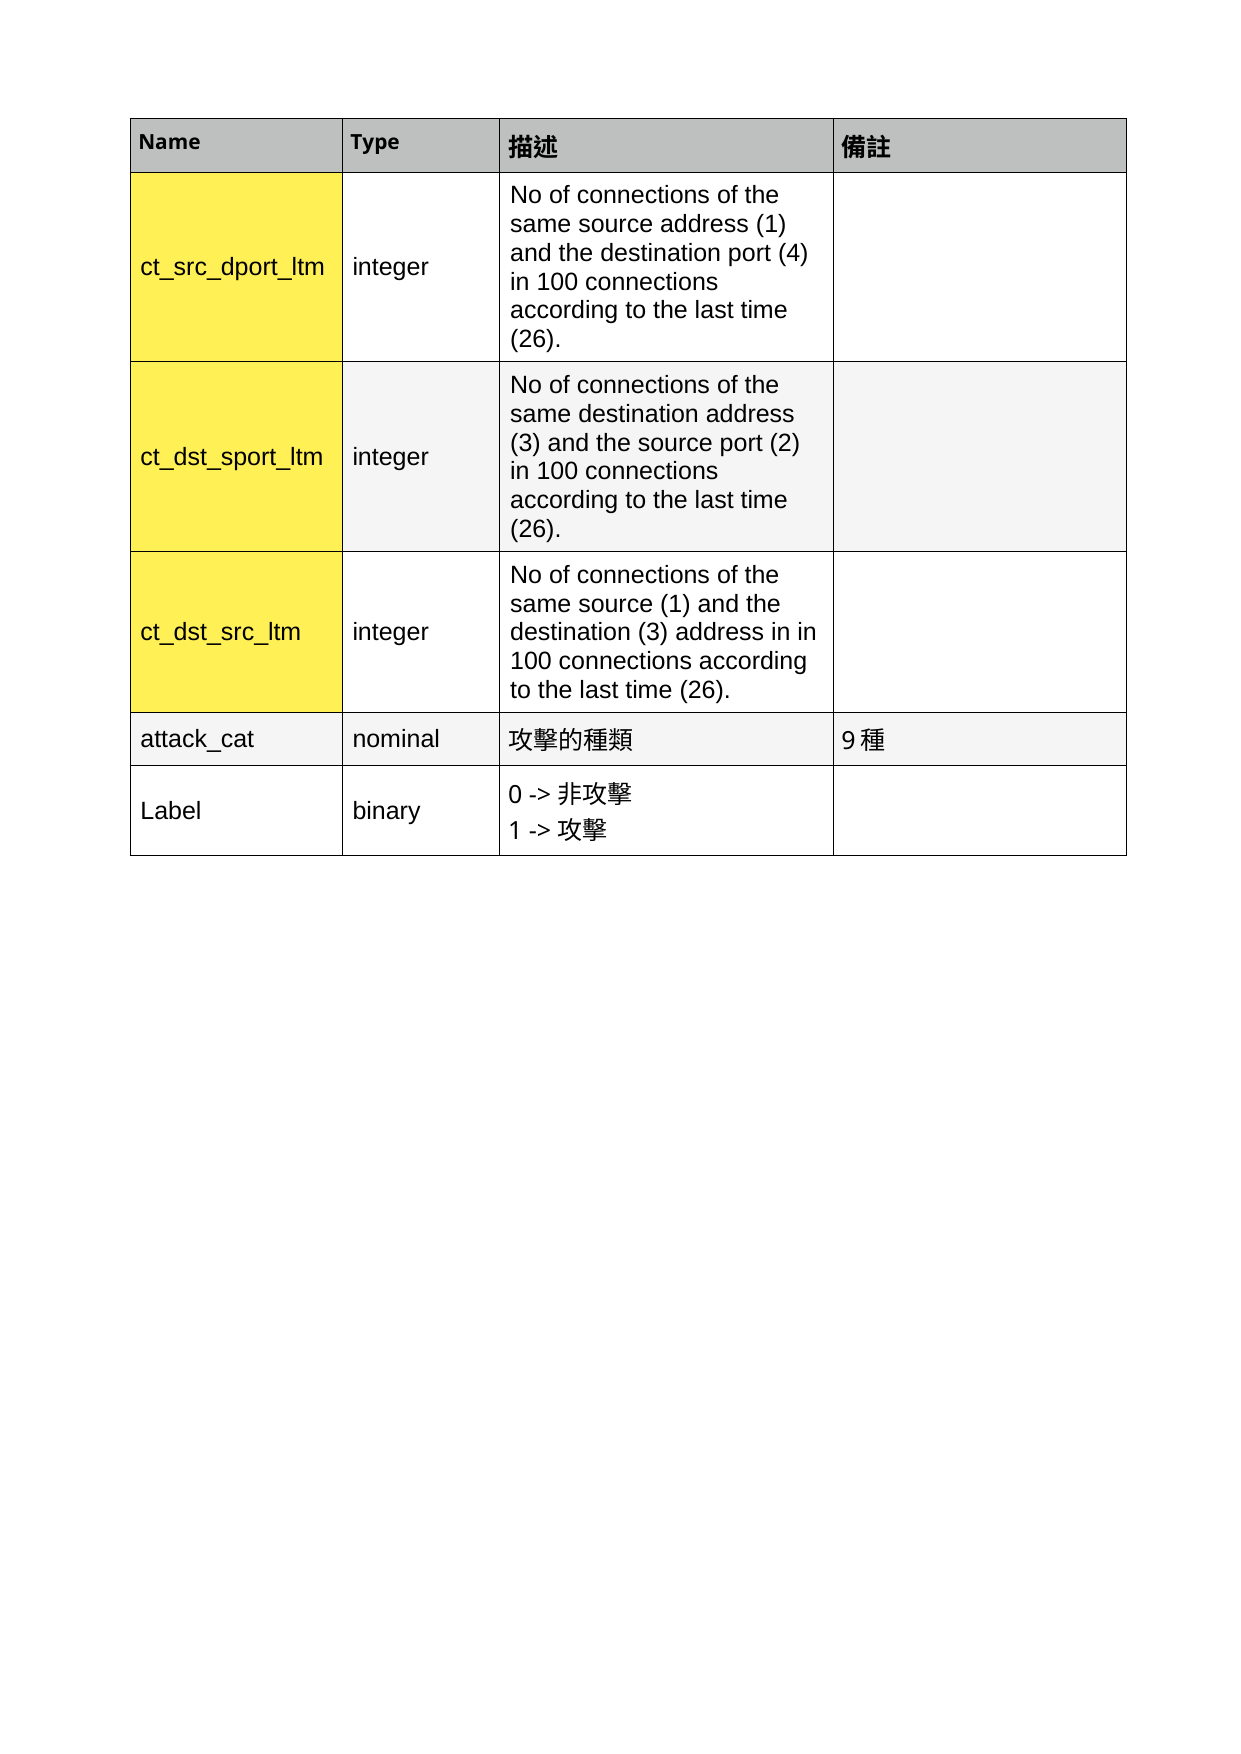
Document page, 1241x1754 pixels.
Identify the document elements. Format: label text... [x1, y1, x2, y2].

table_header 描述 [500, 119, 833, 172]
table_cell [834, 362, 1126, 551]
table_cell ct_src_dport_ltm [131, 173, 342, 361]
table_header Name [131, 119, 342, 172]
table_header 備註 [834, 119, 1126, 172]
table_cell attack_cat [131, 713, 342, 765]
table_cell binary [343, 766, 499, 855]
table_cell Label [131, 766, 342, 855]
table_cell No of connections of the same source address (1) and the destination port (4) in 100 connections according to the last time (26). [500, 173, 833, 361]
table_cell [834, 766, 1126, 855]
table_cell No of connections of the same source (1) and the destination (3) address in in 100 connections according to the last time (26). [500, 552, 833, 712]
table_cell 9種 [834, 713, 1126, 765]
table_cell [834, 552, 1126, 712]
table_header Type [343, 119, 499, 172]
table_cell 0 -> 非攻擊 1 -> 攻擊 [500, 766, 833, 855]
table_cell integer [343, 173, 499, 361]
table_cell ct_dst_src_ltm [131, 552, 342, 712]
table_cell No of connections of the same destination address (3) and the source port (2) in 100 connections according to the last time (26). [500, 362, 833, 551]
table_cell [834, 173, 1126, 361]
table_cell integer [343, 362, 499, 551]
table_cell 攻擊的種類 [500, 713, 833, 765]
table_cell integer [343, 552, 499, 712]
table_cell ct_dst_sport_ltm [131, 362, 342, 551]
table_cell nominal [343, 713, 499, 765]
